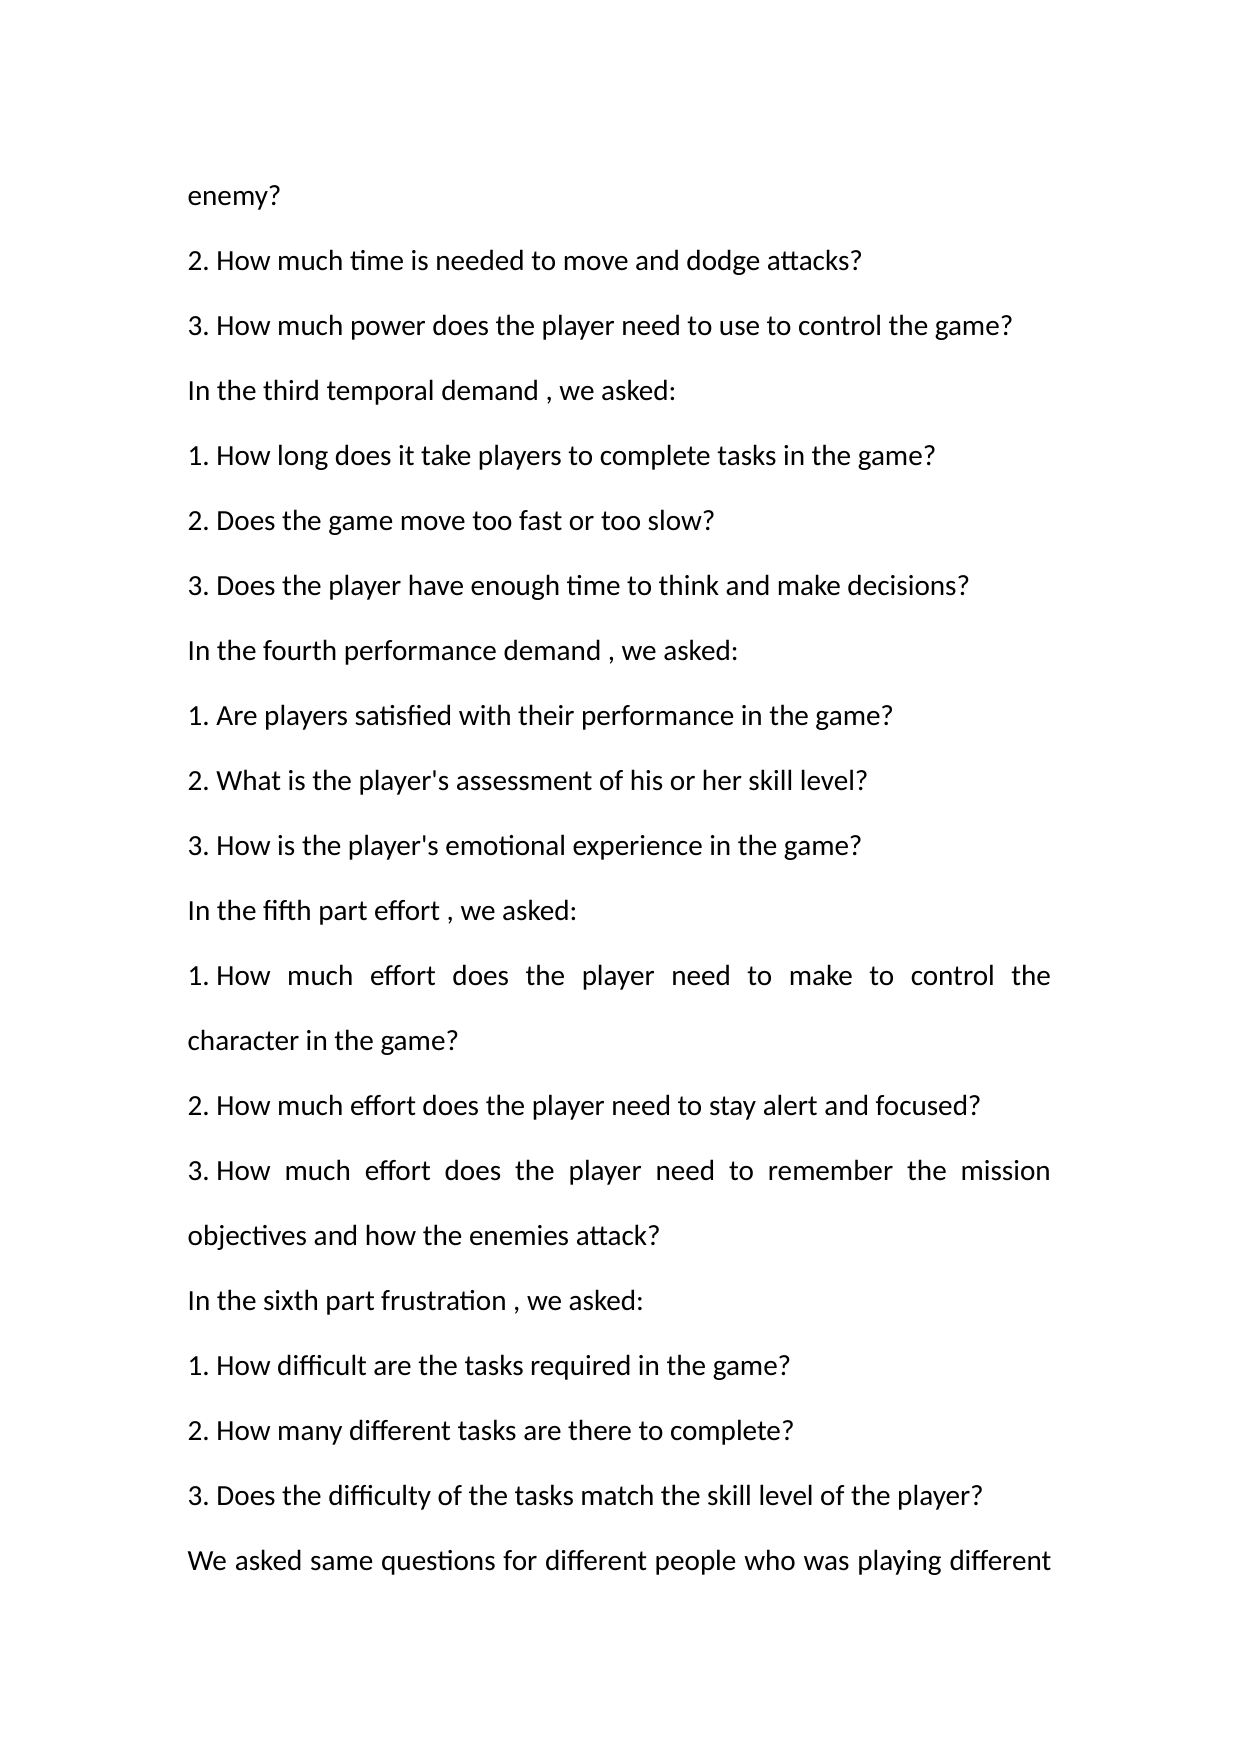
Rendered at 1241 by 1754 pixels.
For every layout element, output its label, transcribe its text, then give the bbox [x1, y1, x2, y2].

list In the sixth part frustration , we asked: [187, 1267, 1053, 1332]
list How much effort does the player need to make to control the character in the game? [187, 942, 1053, 1072]
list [187, 1527, 1053, 1592]
list In the fourth performance demand , we asked: [187, 617, 1053, 682]
list How many different tasks are there to complete? [187, 1397, 1053, 1462]
list How is the player's emotional experience in the game? [187, 812, 1053, 877]
list What is the player's assessment of his or her skill level? [187, 747, 1053, 812]
list Does the game move too fast or too slow? [187, 487, 1053, 552]
list How much power does the player need to use to control the game? [187, 292, 1053, 357]
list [187, 162, 1053, 227]
list Are players satisfied with their performance in the game? [187, 682, 1053, 747]
list In the fifth part effort , we asked: [187, 877, 1053, 942]
list How much effort does the player need to remember the mission objectives and how the enemies attack? [187, 1137, 1053, 1267]
list Does the player have enough time to think and make decisions? [187, 552, 1053, 617]
list How much time is needed to move and dodge attacks? [187, 227, 1053, 292]
list Does the difficulty of the tasks match the skill level of the player? [187, 1462, 1053, 1527]
list How much effort does the player need to stay alert and focused? [187, 1072, 1053, 1137]
list How long does it take players to complete tasks in the game? [187, 422, 1053, 487]
list How difficult are the tasks required in the game? [187, 1332, 1053, 1397]
text In the third temporal demand , we asked: [187, 357, 1053, 422]
